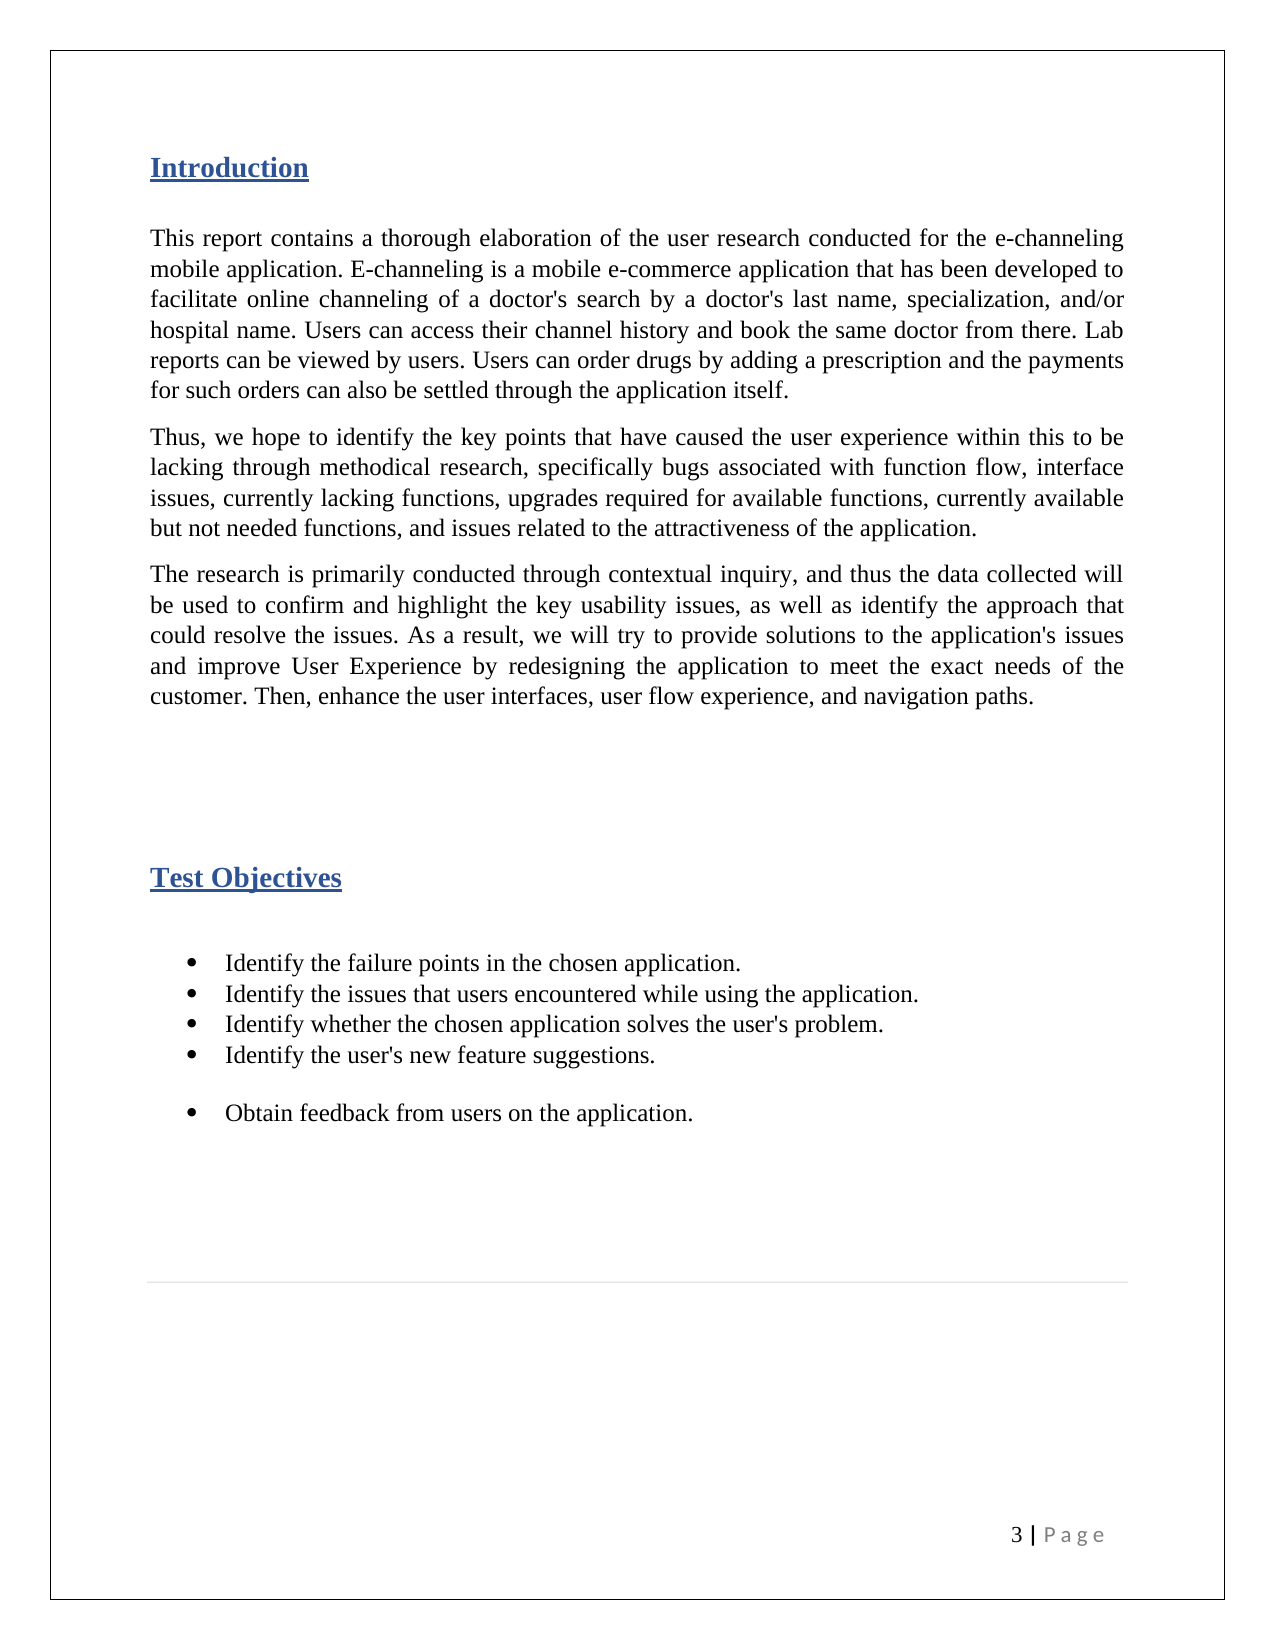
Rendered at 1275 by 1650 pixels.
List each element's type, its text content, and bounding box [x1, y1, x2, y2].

list Identify the user's new feature suggestions. [187, 1040, 1204, 1069]
subtitle Test Objectives [150, 860, 1204, 893]
list Identify the issues that users encountered while using the application. [187, 979, 1204, 1008]
list Identify the failure points in the chosen application. [187, 948, 1204, 977]
text The research is primarily conducted through contextual inquiry, and thus the data collected will be used to confirm and highlight the key usability issues, as well as identify the approach that could resolve the issues. As a result, we will try to provide solutions to the application's issues and improve User Experience by redesigning the application to meet the exact needs of the customer. Then, enhance the user interfaces, user flow experience, and navigation paths. [150, 559, 1125, 710]
list Identify whether the chosen application solves the user's problem. [187, 1009, 1204, 1038]
list Obtain feedback from users on the application. [187, 1098, 1204, 1127]
text This report contains a thorough elaboration of the user research conducted for the e-channeling mobile application. E-channeling is a mobile e-commerce application that has been developed to facilitate online channeling of a doctor's search by a doctor's last name, specialization, and/or hospital name. Users can access their channel history and book the same doctor from there. Lab reports can be viewed by users. Users can order drugs by adding a prescription and the payments for such orders can also be settled through the application itself. [150, 223, 1125, 404]
text Thus, we hope to identify the key points that have caused the user experience within this to be lacking through methodical research, specifically bugs associated with function flow, interface issues, currently lacking functions, upgrades required for available functions, currently available but not needed functions, and issues related to the attractiveness of the application. [150, 422, 1125, 542]
subtitle Introduction [150, 150, 1204, 183]
